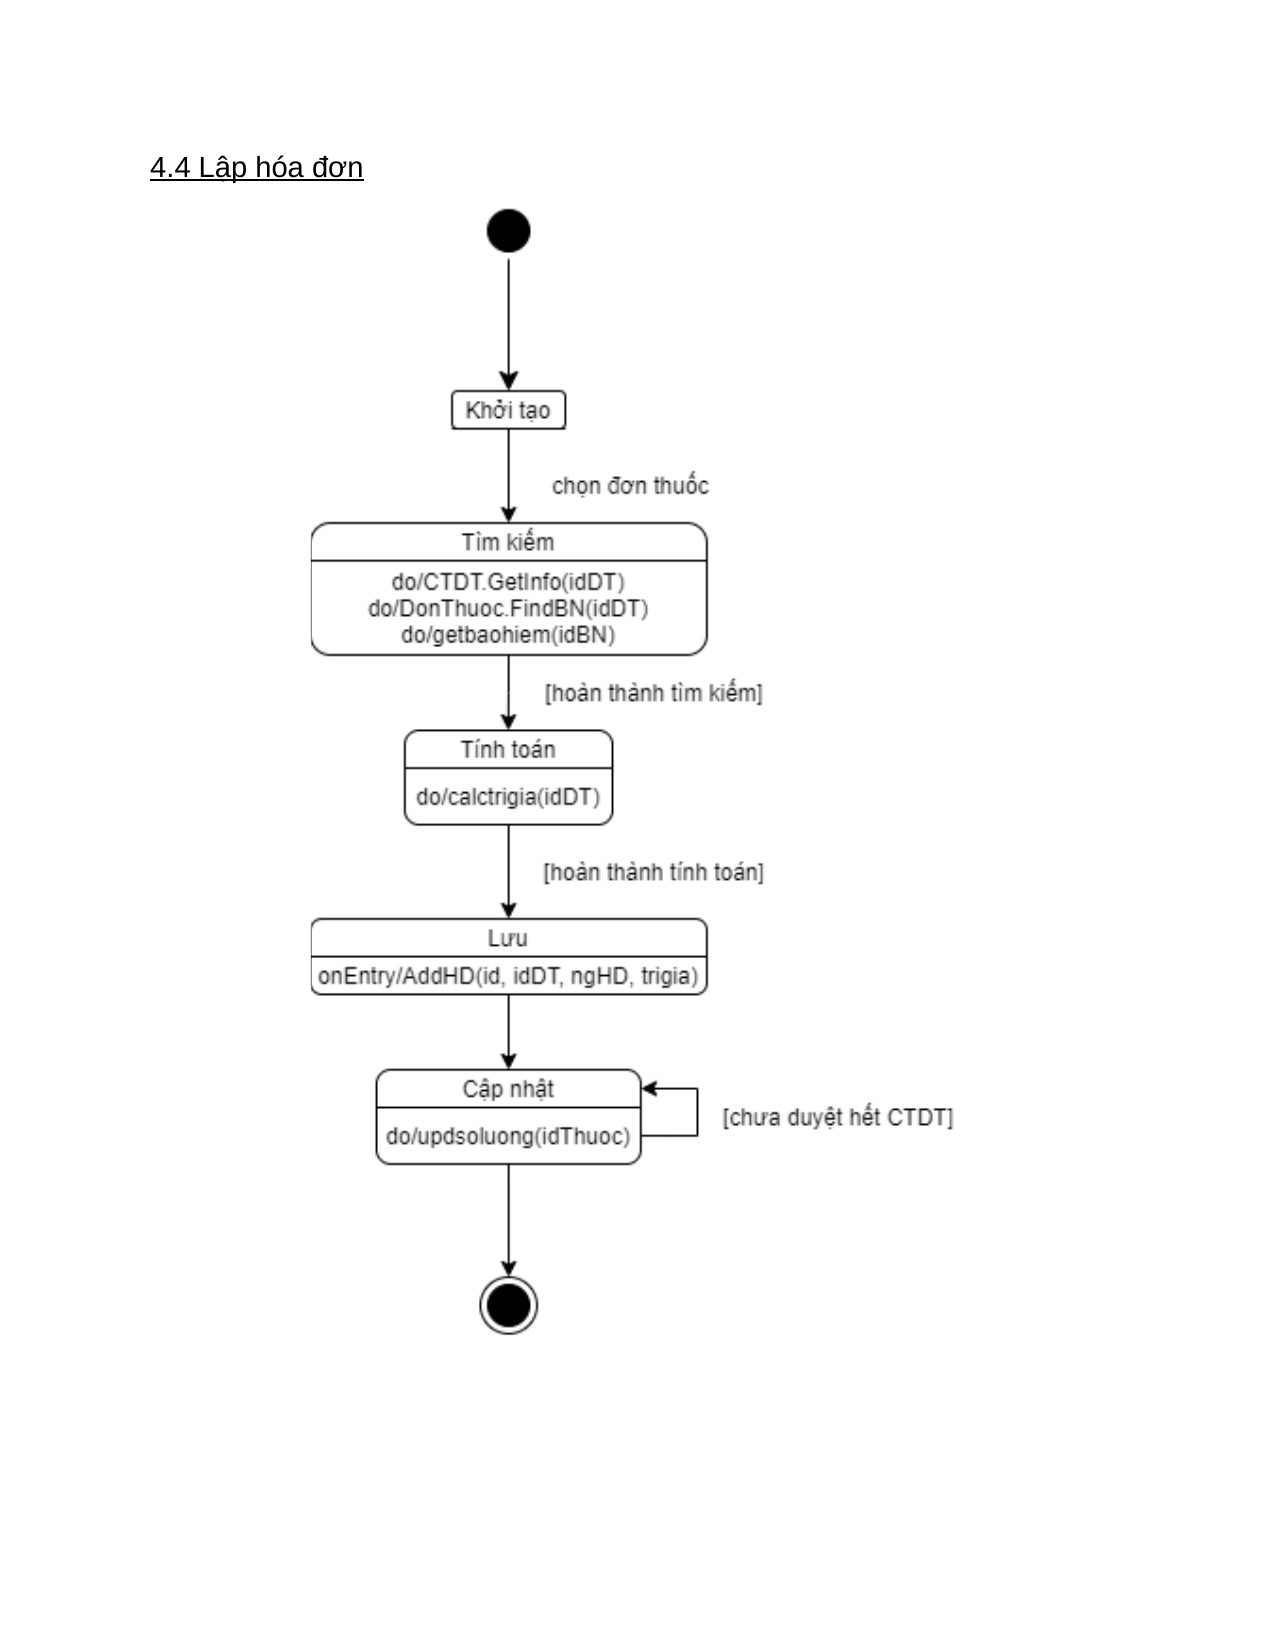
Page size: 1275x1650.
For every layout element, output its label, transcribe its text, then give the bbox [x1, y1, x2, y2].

picture [310, 202, 965, 1337]
text 4.4 Lập hóa đơn [150, 150, 1125, 183]
